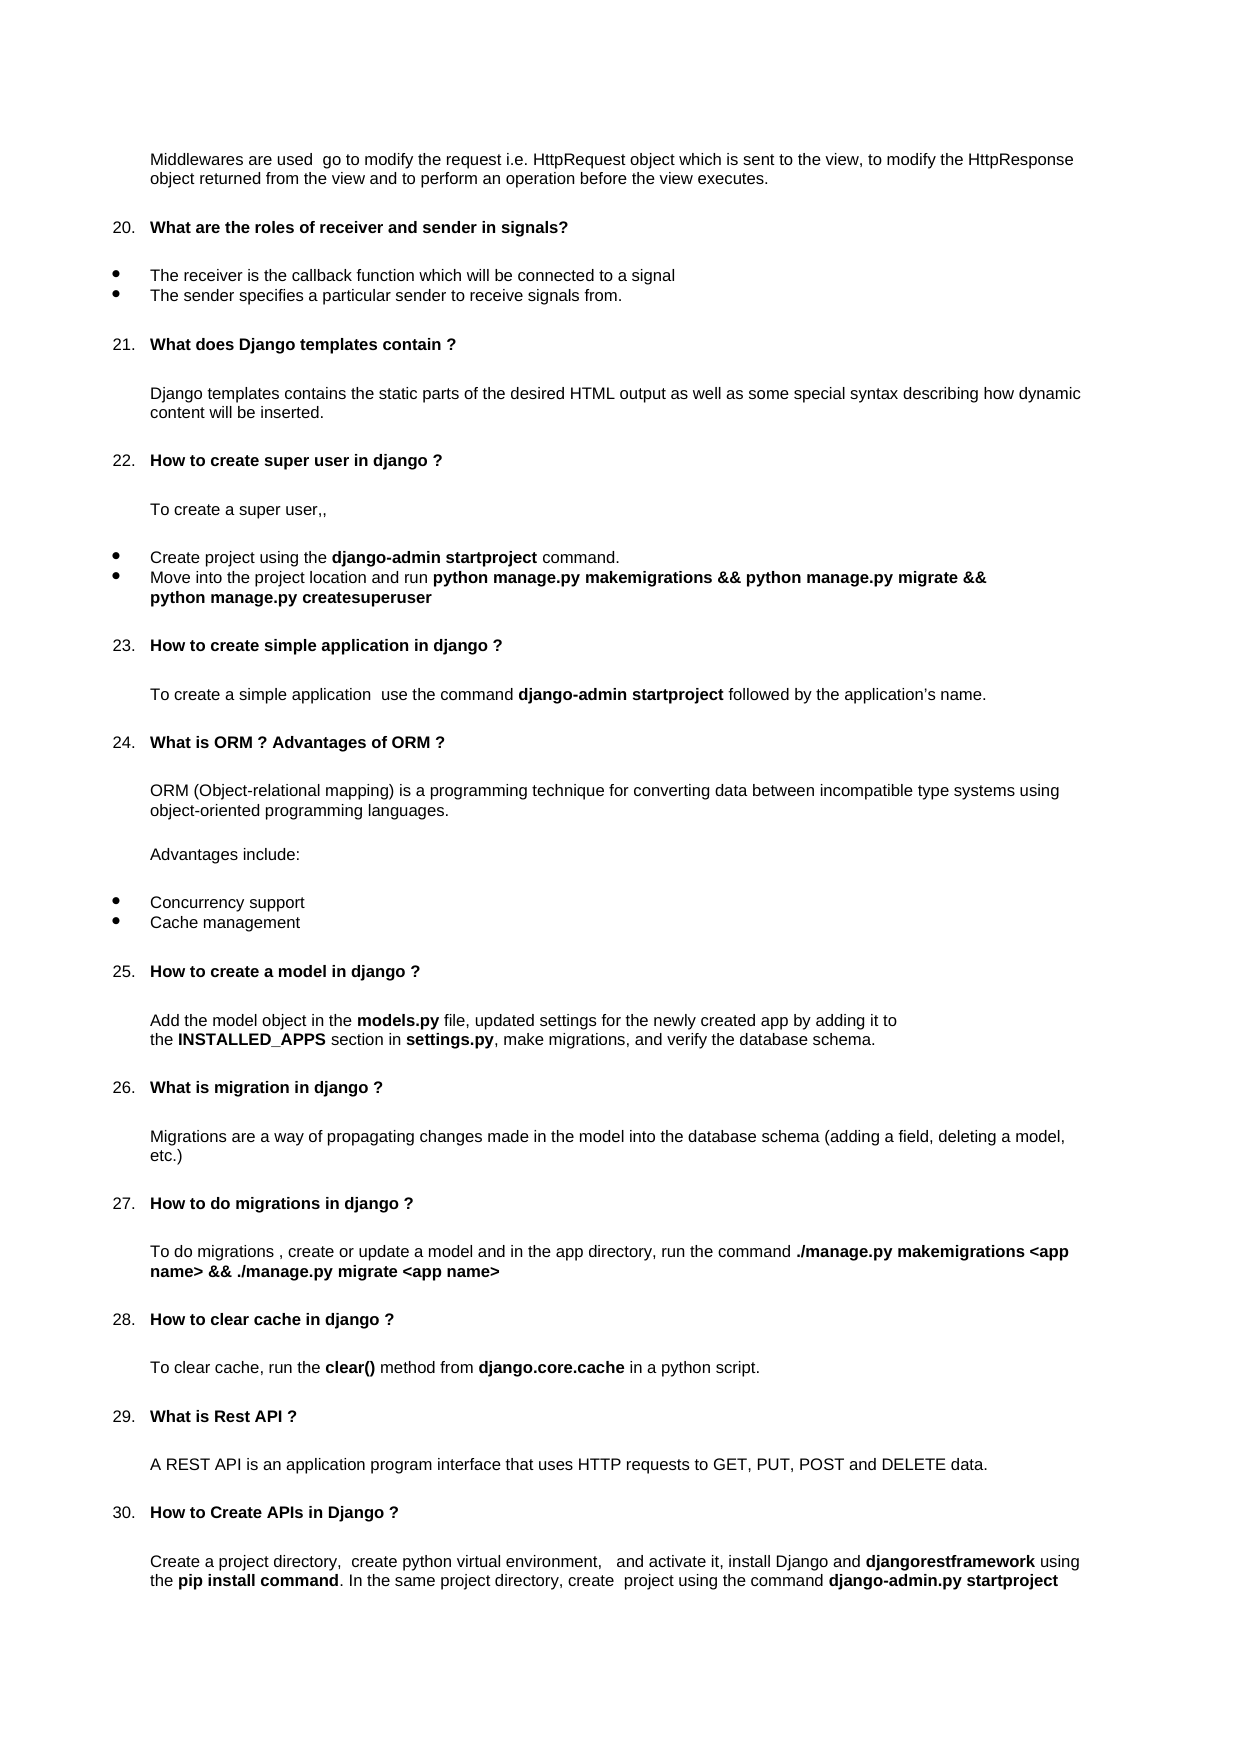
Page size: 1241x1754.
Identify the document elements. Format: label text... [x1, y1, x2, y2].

list How to create a model in django ? [112, 962, 1090, 981]
list The sender specifies a particular sender to receive signals from. [112, 286, 1090, 306]
text A REST API is an application program interface that uses HTTP requests to GET, PUT, POST and DELETE data. [150, 1455, 1090, 1474]
list How to create super user in django ? [112, 451, 1090, 470]
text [150, 1551, 1090, 1590]
list What is Rest API ? [112, 1406, 1090, 1426]
text Add the model object in the models.py file, updated settings for the newly created app by adding it to the INSTALLED_APPS section in settings.py, make migrations, and verify the database schema. [150, 1011, 1090, 1049]
list What is ORM ? Advantages of ORM ? [112, 733, 1090, 752]
text Migrations are a way of propagating changes made in the model into the database schema (adding a field, deleting a model, etc.) [150, 1126, 1090, 1165]
text To create a super user,, [150, 499, 1090, 518]
list What does Django templates contain ? [112, 335, 1090, 354]
text Middlewares are used go to modify the request i.e. HttpRequest object which is sent to the view, to modify the HttpResponse object returned from the view and to perform an operation before the view executes. [150, 150, 1090, 188]
text To do migrations , create or update a model and in the app directory, run the command ./manage.py makemigrations <app name> && ./manage.py migrate <app name> [150, 1242, 1090, 1281]
list What are the roles of receiver and sender in signals? [112, 217, 1090, 237]
list Move into the project location and run python manage.py makemigrations && python manage.py migrate && python manage.py createsuperuser [112, 568, 1090, 607]
list How to do migrations in django ? [112, 1194, 1090, 1213]
list Cache management [112, 913, 1090, 933]
text ORM (Object-relational mapping) is a programming technique for converting data between incompatible type systems using object-oriented programming languages. [150, 781, 1090, 819]
list How to clear cache in django ? [112, 1310, 1090, 1329]
list How to create simple application in django ? [112, 636, 1090, 655]
text To create a simple application use the command django-admin startproject followed by the application’s name. [150, 684, 1090, 704]
list Concurrency support [112, 893, 1090, 913]
text To clear cache, run the clear() method from django.core.cache in a python script. [150, 1358, 1090, 1377]
text Django templates contains the static parts of the desired HTML output as well as some special syntax describing how dynamic content will be inserted. [150, 383, 1090, 422]
list The receiver is the callback function which will be connected to a signal [112, 266, 1090, 286]
text Advantages include: [150, 844, 1090, 864]
list How to Create APIs in Django ? [112, 1503, 1090, 1522]
list What is migration in django ? [112, 1078, 1090, 1097]
list Create project using the django-admin startproject command. [112, 548, 1090, 568]
